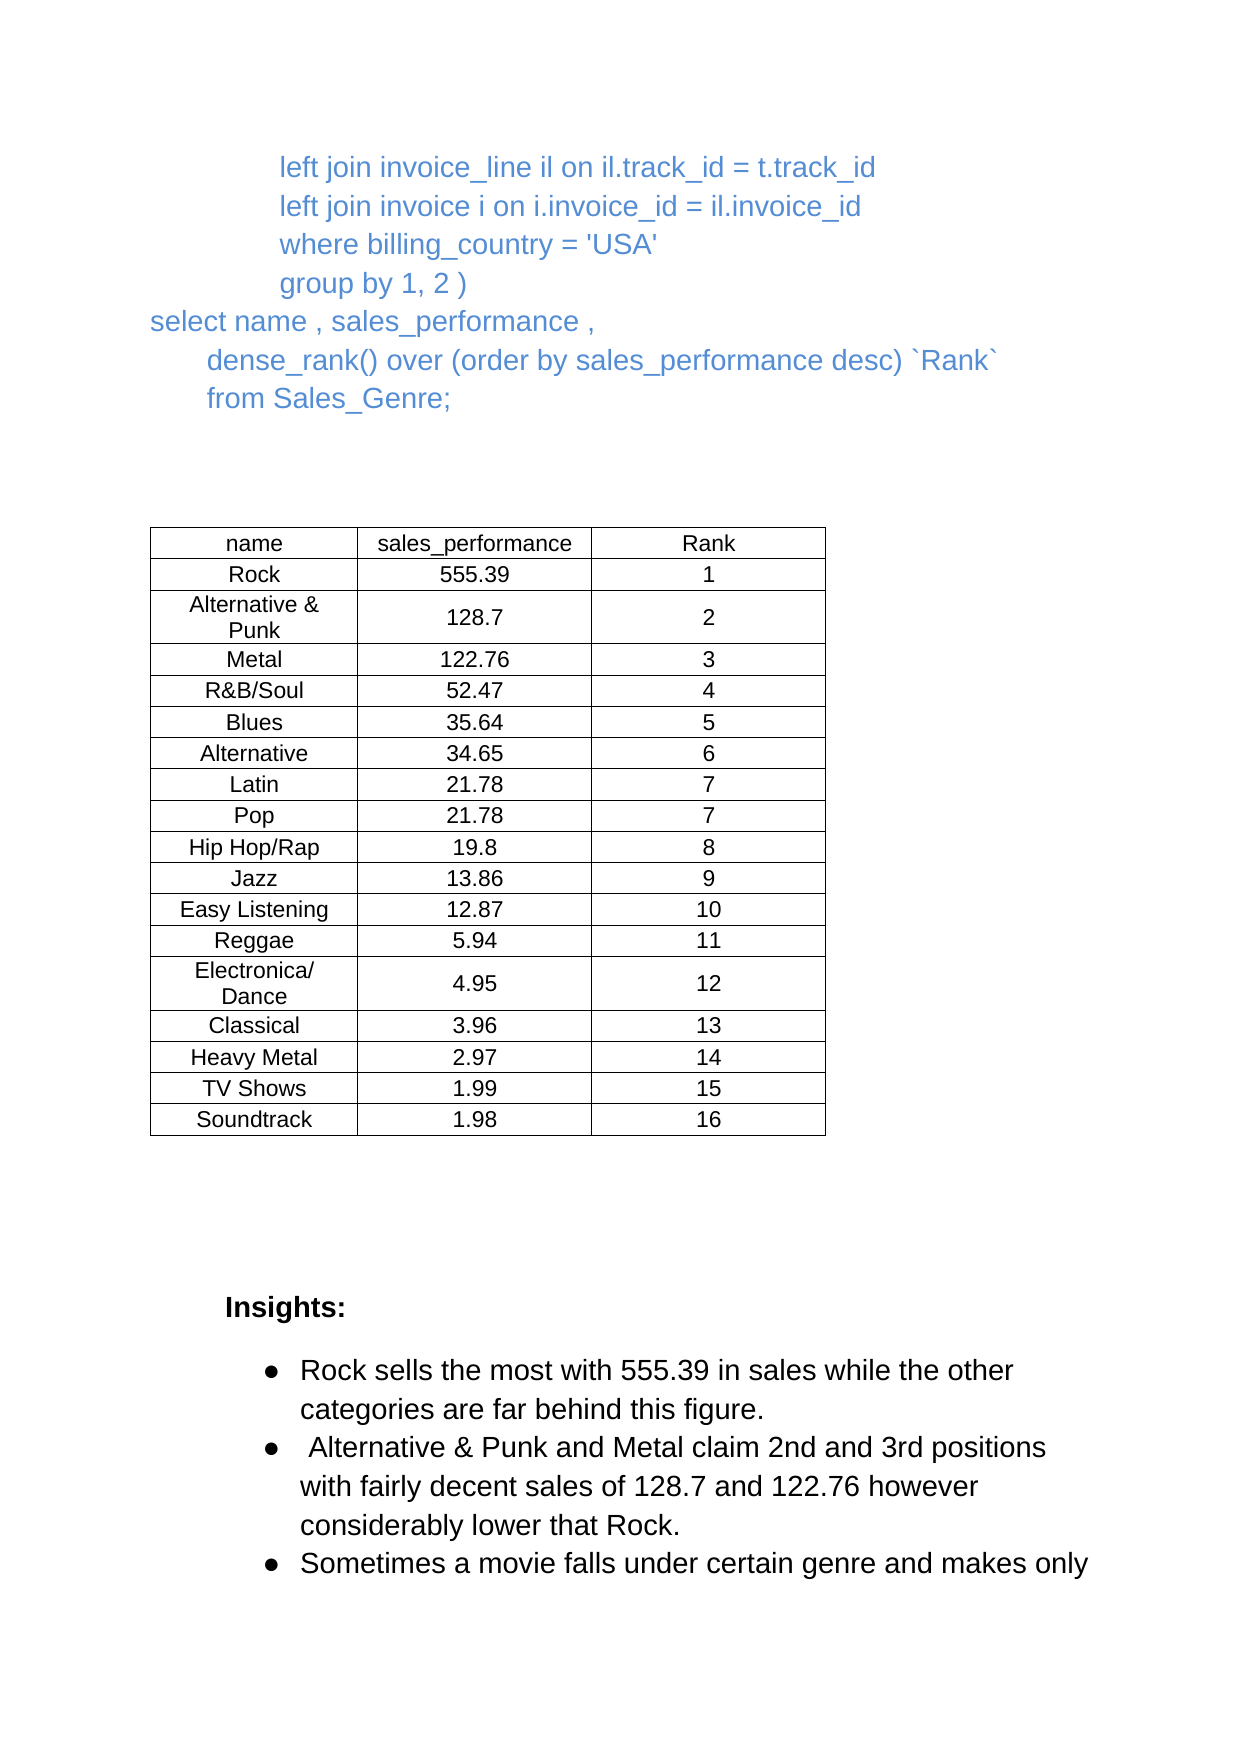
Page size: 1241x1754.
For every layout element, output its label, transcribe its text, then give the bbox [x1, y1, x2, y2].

table_cell Rock [151, 559, 357, 589]
table_cell 21.78 [358, 769, 591, 799]
table_cell 4 [592, 676, 825, 706]
table_cell 16 [592, 1104, 825, 1134]
list Alternative & Punk and Metal claim 2nd and 3rd positions with fairly decent sales of 128.7 and 122.76 however considerably lower that Rock. [262, 1430, 1090, 1541]
table_cell 1 [592, 559, 825, 589]
table_cell 7 [592, 801, 825, 831]
table_cell 12 [592, 957, 825, 1009]
table_cell 11 [592, 926, 825, 956]
table_cell Soundtrack [151, 1104, 357, 1134]
table_cell 52.47 [358, 676, 591, 706]
table_cell Alternative [151, 738, 357, 768]
table_cell Heavy Metal [151, 1042, 357, 1072]
table_cell 2 [592, 591, 825, 643]
table_cell 15 [592, 1073, 825, 1103]
table_cell TV Shows [151, 1073, 357, 1103]
table_cell 128.7 [358, 591, 591, 643]
text select name , sales_performance , [150, 304, 1090, 338]
list Rock sells the most with 555.39 in sales while the other categories are far behind this figure. [262, 1353, 1090, 1425]
table_cell 1.98 [358, 1104, 591, 1134]
text where billing_country = 'USA' [150, 227, 1090, 261]
table_cell Latin [151, 769, 357, 799]
table_cell Metal [151, 644, 357, 674]
text left join invoice_line il on il.track_id = t.track_id [150, 150, 1090, 183]
text left join invoice i on i.invoice_id = il.invoice_id [150, 188, 1090, 222]
table_cell Hip Hop/Rap [151, 832, 357, 862]
table_cell 2.97 [358, 1042, 591, 1072]
table_cell 9 [592, 863, 825, 893]
table_cell 19.8 [358, 832, 591, 862]
table_cell 35.64 [358, 707, 591, 737]
table_cell 13.86 [358, 863, 591, 893]
table_cell Electronica/Dance [151, 957, 357, 1009]
table_cell Pop [151, 801, 357, 831]
table_cell Classical [151, 1011, 357, 1041]
table_cell Reggae [151, 926, 357, 956]
table_cell 4.95 [358, 957, 591, 1009]
table_header Rank [592, 528, 825, 558]
table_cell 34.65 [358, 738, 591, 768]
table_header sales_performance [358, 528, 591, 558]
table_cell 10 [592, 894, 825, 924]
table_cell 5 [592, 707, 825, 737]
text dense_rank() over (order by sales_performance desc) `Rank` [150, 343, 1090, 376]
text from Sales_Genre; [150, 381, 1090, 415]
text Insights: [225, 1290, 1090, 1323]
table_cell 14 [592, 1042, 825, 1072]
table_cell 555.39 [358, 559, 591, 589]
table_header name [151, 528, 357, 558]
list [262, 1546, 1090, 1579]
table_cell 12.87 [358, 894, 591, 924]
table_cell 1.99 [358, 1073, 591, 1103]
table_cell 122.76 [358, 644, 591, 674]
table_cell 3 [592, 644, 825, 674]
table_cell Jazz [151, 863, 357, 893]
table_cell Alternative & Punk [151, 591, 357, 643]
table_cell Blues [151, 707, 357, 737]
table_cell 3.96 [358, 1011, 591, 1041]
table_cell 21.78 [358, 801, 591, 831]
table_cell 7 [592, 769, 825, 799]
table_cell 8 [592, 832, 825, 862]
text group by 1, 2 ) [150, 266, 1090, 299]
table_cell R&B/Soul [151, 676, 357, 706]
table_cell Easy Listening [151, 894, 357, 924]
table_cell 5.94 [358, 926, 591, 956]
table_cell 13 [592, 1011, 825, 1041]
table_cell 6 [592, 738, 825, 768]
